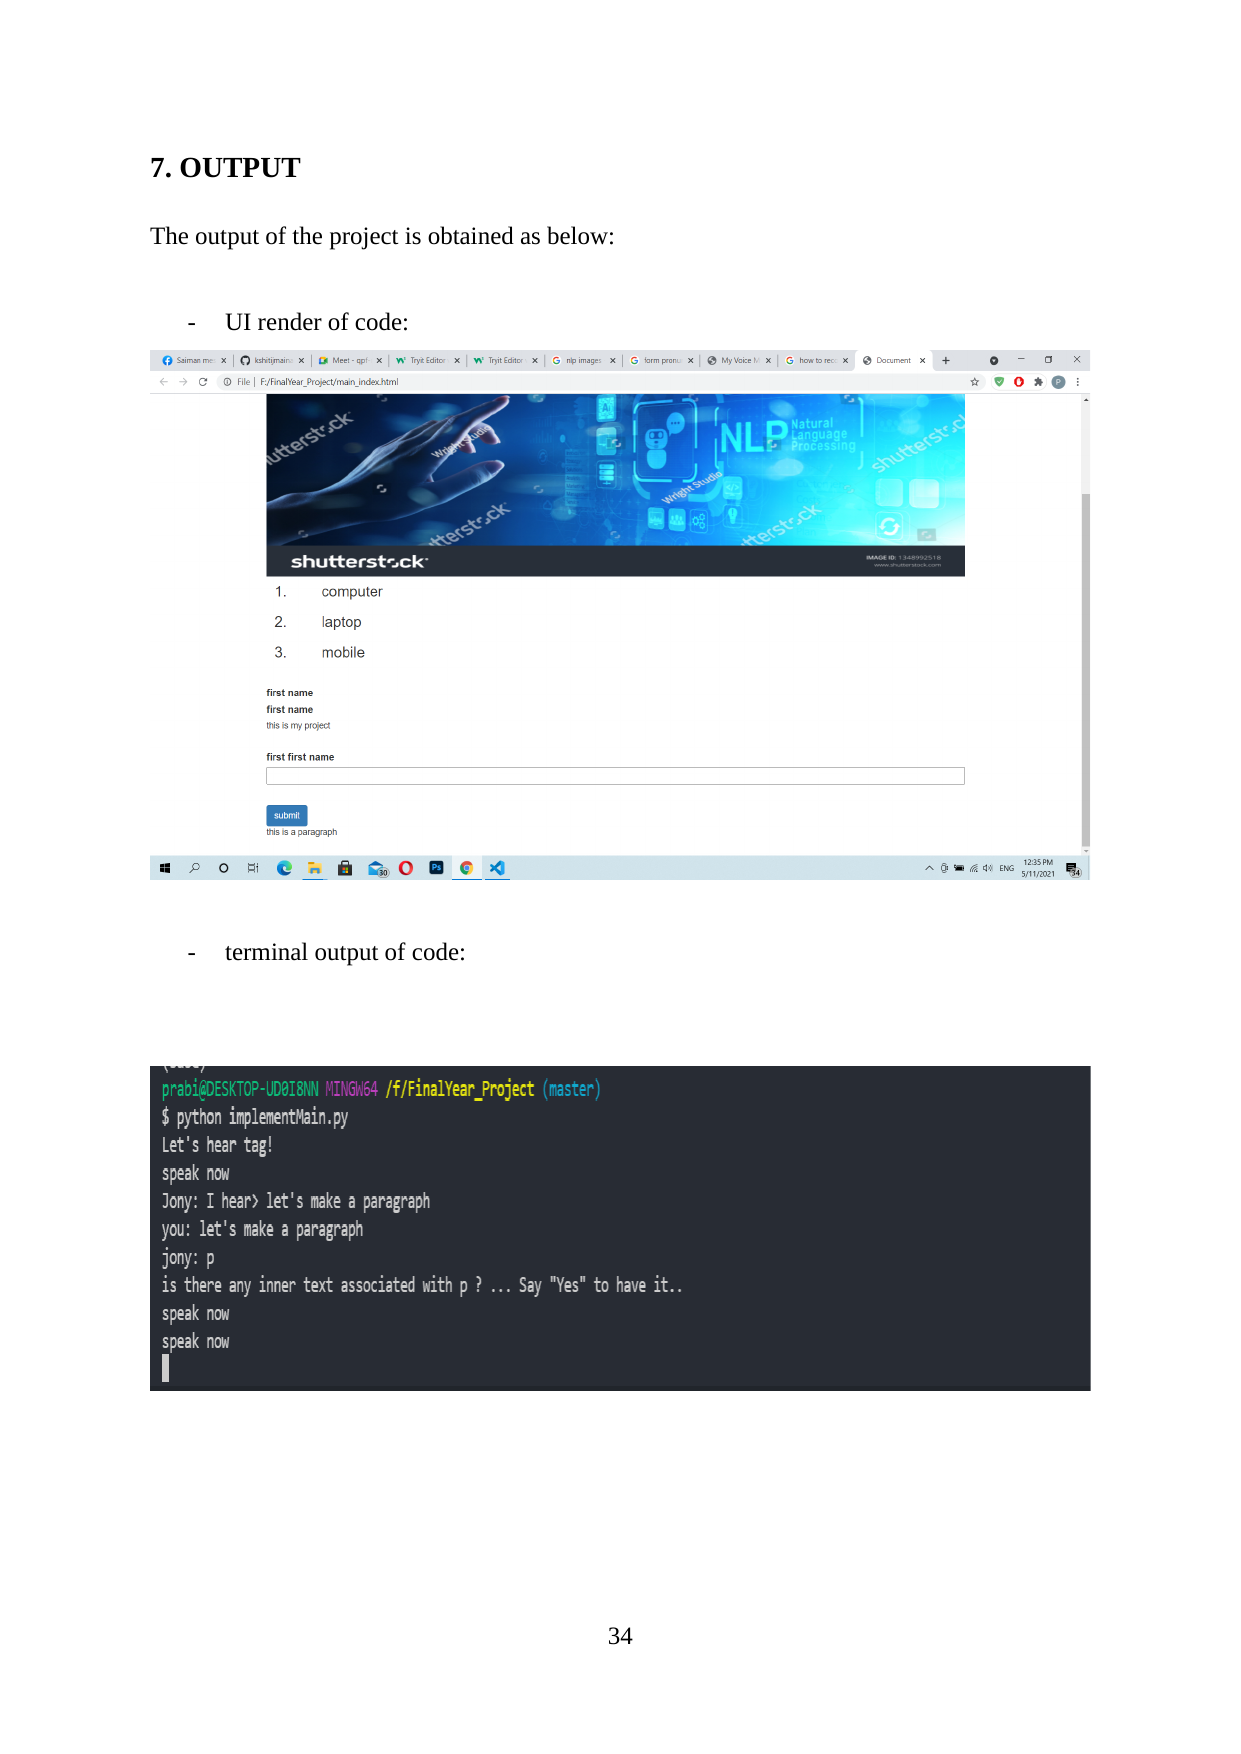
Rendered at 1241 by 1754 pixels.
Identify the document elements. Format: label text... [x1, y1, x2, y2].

picture [150, 350, 1091, 880]
picture [150, 1066, 1091, 1391]
subtitle 7. OUTPUT [150, 150, 1090, 183]
list UI render of code: [187, 307, 1090, 336]
text The output of the project is obtained as below: [150, 221, 1090, 250]
list terminal output of code: [187, 937, 1090, 966]
